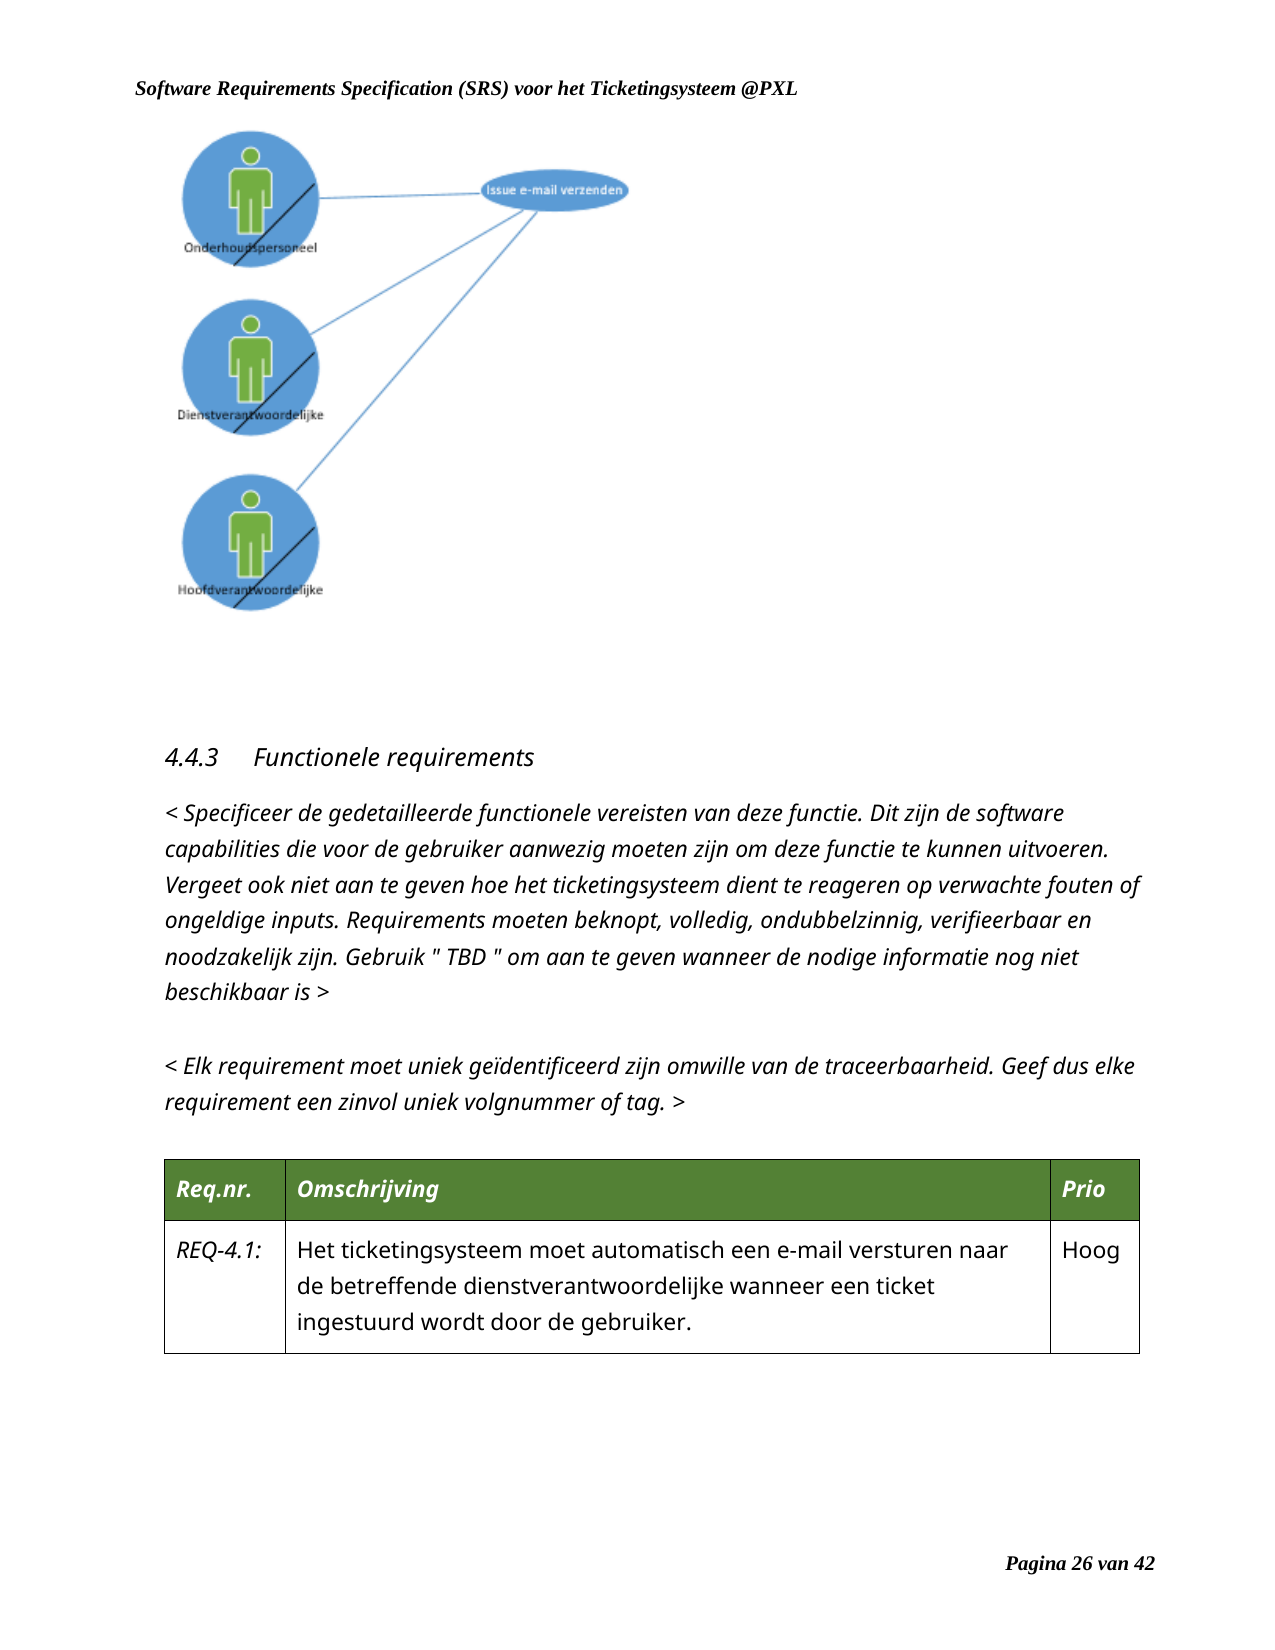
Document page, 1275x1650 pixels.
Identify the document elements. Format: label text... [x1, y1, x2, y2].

table_header Prio [1051, 1160, 1139, 1220]
table_cell REQ-4.1: [165, 1221, 285, 1353]
table_cell Het ticketingsysteem moet automatisch een e-mail versturen naar de betreffende dienstverantwoordelijke wanneer een ticket ingestuurd wordt door de gebruiker. [286, 1221, 1050, 1353]
list < Elk requirement moet uniek geïdentificeerd zijn omwille van de traceerbaarheid. Geef dus elke requirement een zinvol uniek volgnummer of tag. > [164, 1050, 1157, 1117]
subtitle Functionele requirements [164, 747, 1157, 772]
table_header Omschrijving [286, 1160, 1050, 1220]
table_cell Hoog [1051, 1221, 1139, 1353]
table_header Req.nr. [165, 1160, 285, 1220]
picture [163, 118, 668, 632]
list < Specificeer de gedetailleerde functionele vereisten van deze functie. Dit zijn de software capabilities die voor de gebruiker aanwezig moeten zijn om deze functie te kunnen uitvoeren. Vergeet ook niet aan te geven hoe het ticketingsysteem dient te reageren op verwachte fouten of ongeldige inputs. Requirements moeten beknopt, volledig, ondubbelzinnig, verifieerbaar en noodzakelijk zijn. Gebruik " TBD " om aan te geven wanneer de nodige informatie nog niet beschikbaar is > [164, 797, 1157, 1008]
